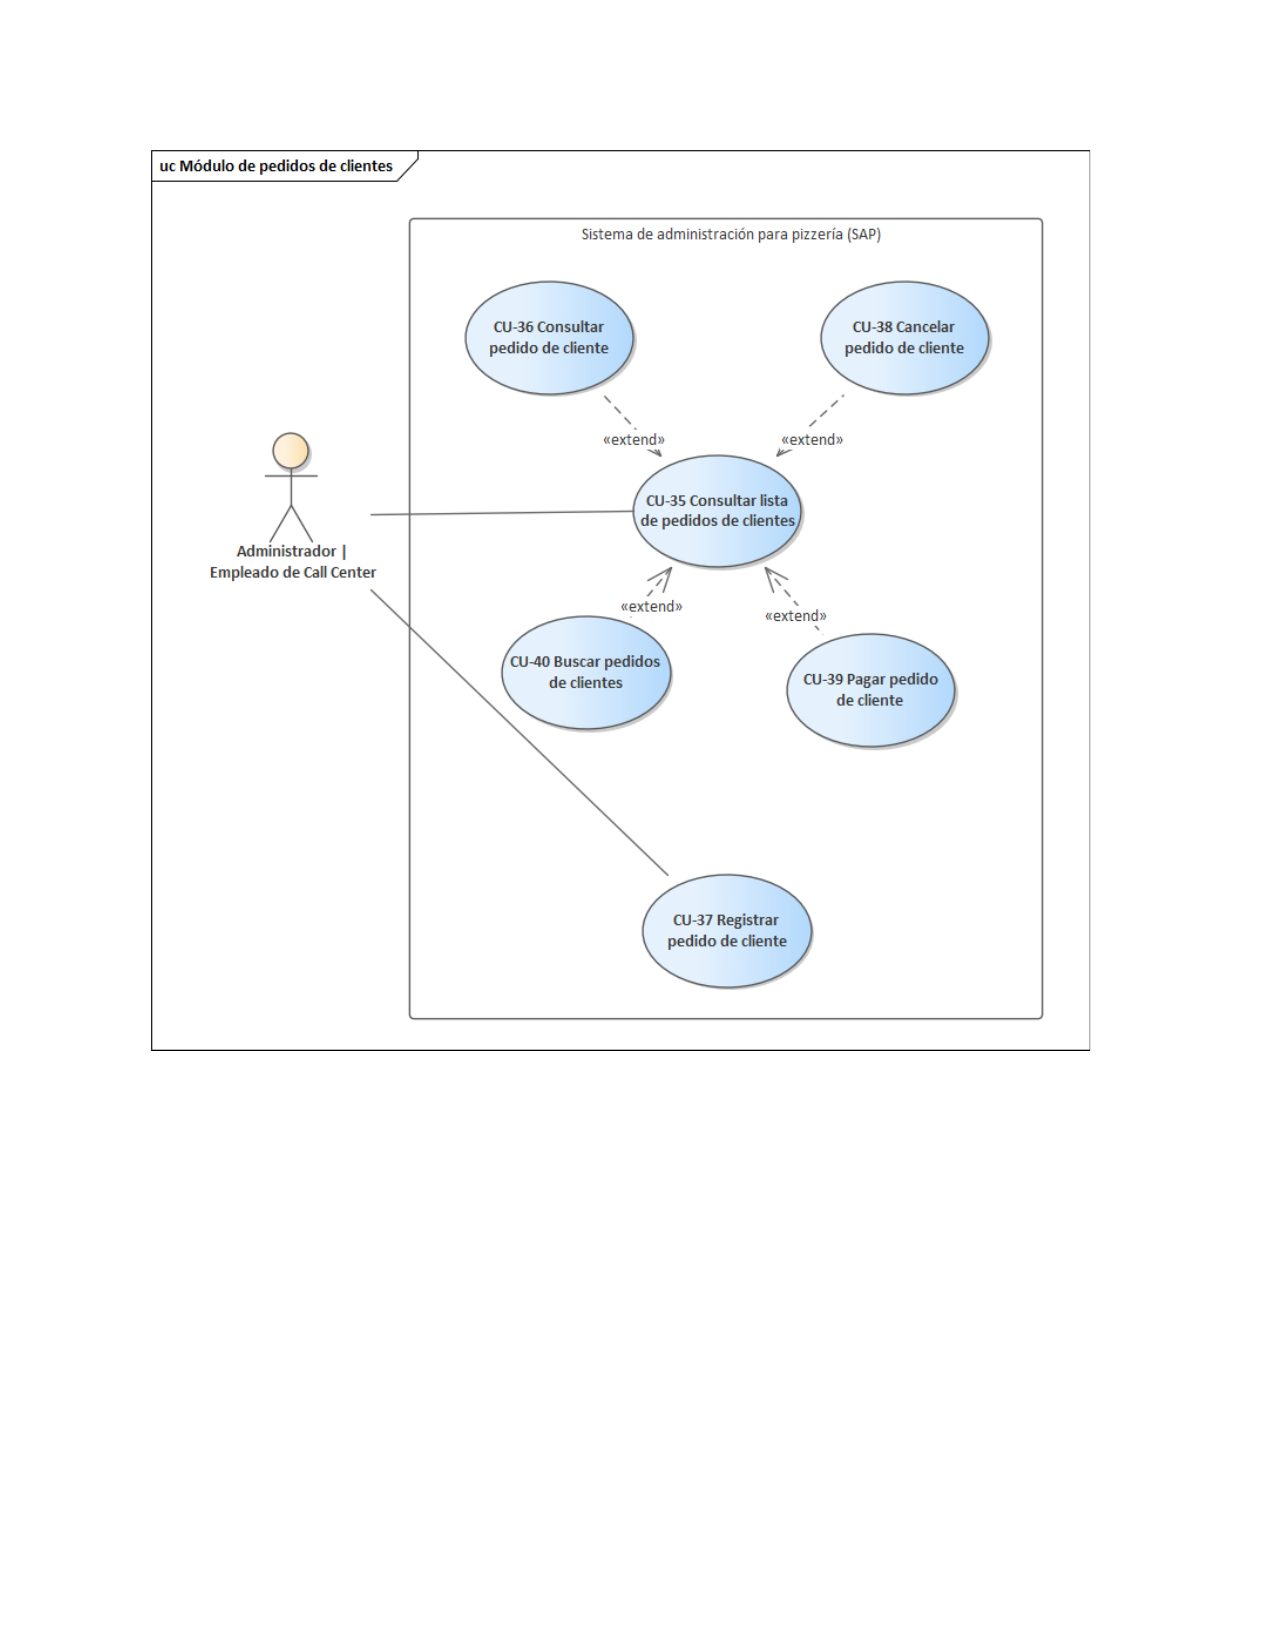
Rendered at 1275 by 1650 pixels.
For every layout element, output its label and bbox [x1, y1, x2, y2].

picture [150, 150, 1091, 1051]
